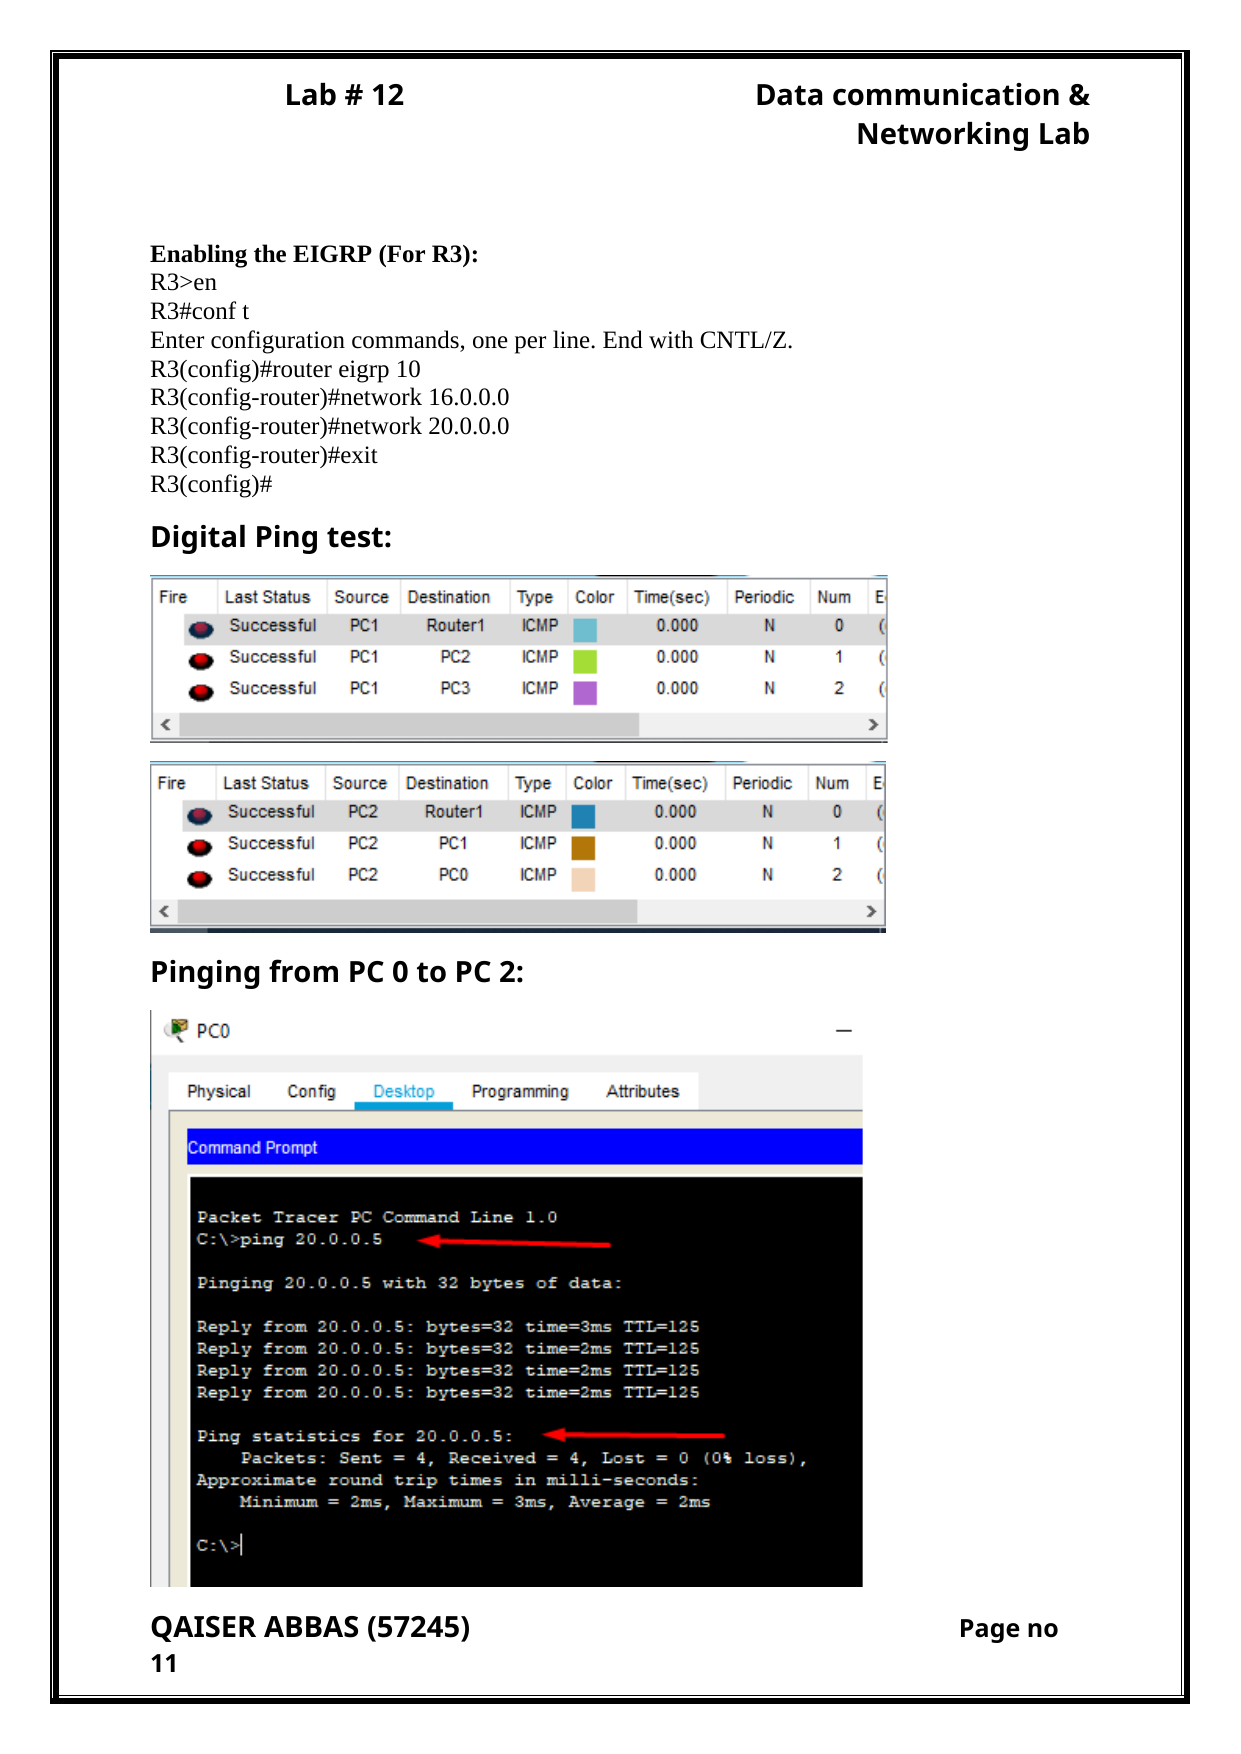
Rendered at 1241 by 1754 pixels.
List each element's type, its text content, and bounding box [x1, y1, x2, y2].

text R3>en [150, 267, 1090, 296]
text R3(config-router)#network 20.0.0.0 [150, 411, 1090, 440]
text R3#conf t [150, 296, 1090, 325]
text Digital Ping test: [150, 516, 1090, 556]
text R3(config-router)#exit [150, 440, 1090, 469]
picture [150, 1010, 863, 1587]
text R3(config)#router eigrp 10 [150, 354, 1090, 382]
text R3(config)# [150, 469, 1090, 497]
picture [150, 761, 886, 933]
text Enabling the EIGRP (For R3): [150, 239, 1090, 267]
text Pinging from PC 0 to PC 2: [150, 951, 1090, 991]
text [150, 325, 1090, 354]
picture [150, 575, 888, 743]
text R3(config-router)#network 16.0.0.0 [150, 382, 1090, 411]
